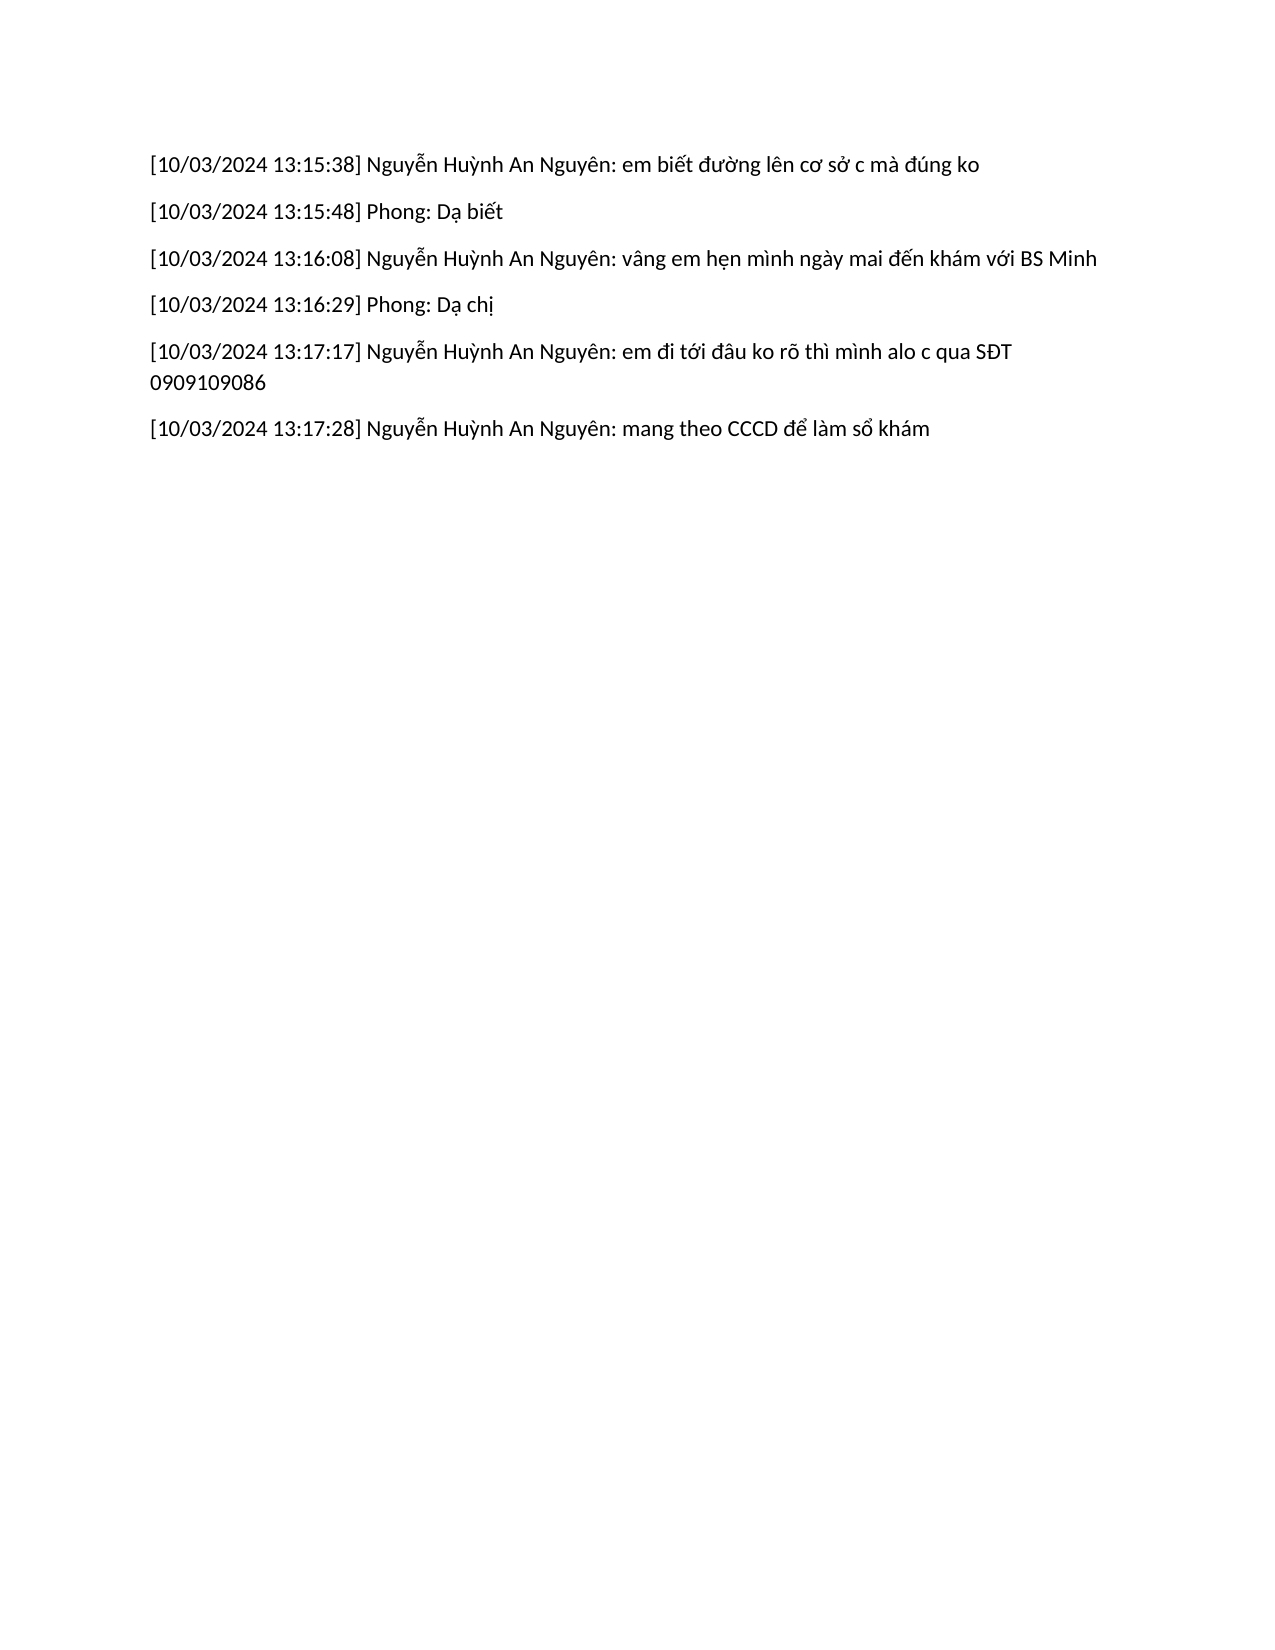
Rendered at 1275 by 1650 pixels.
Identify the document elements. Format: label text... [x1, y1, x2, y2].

text [10/03/2024 13:17:17] Nguyễn Huỳnh An Nguyên: em đi tới đâu ko rõ thì mình alo c qua SĐT 0909109086 [150, 337, 1125, 396]
text [10/03/2024 13:15:48] Phong: Dạ biết [150, 197, 1125, 225]
text [10/03/2024 13:15:38] Nguyễn Huỳnh An Nguyên: em biết đường lên cơ sở c mà đúng ko [150, 150, 1125, 178]
text [10/03/2024 13:17:28] Nguyễn Huỳnh An Nguyên: mang theo CCCD để làm sổ khám [150, 414, 1125, 443]
text [10/03/2024 13:16:29] Phong: Dạ chị [150, 291, 1125, 319]
text [10/03/2024 13:16:08] Nguyễn Huỳnh An Nguyên: vâng em hẹn mình ngày mai đến khám với BS Minh [150, 244, 1125, 272]
